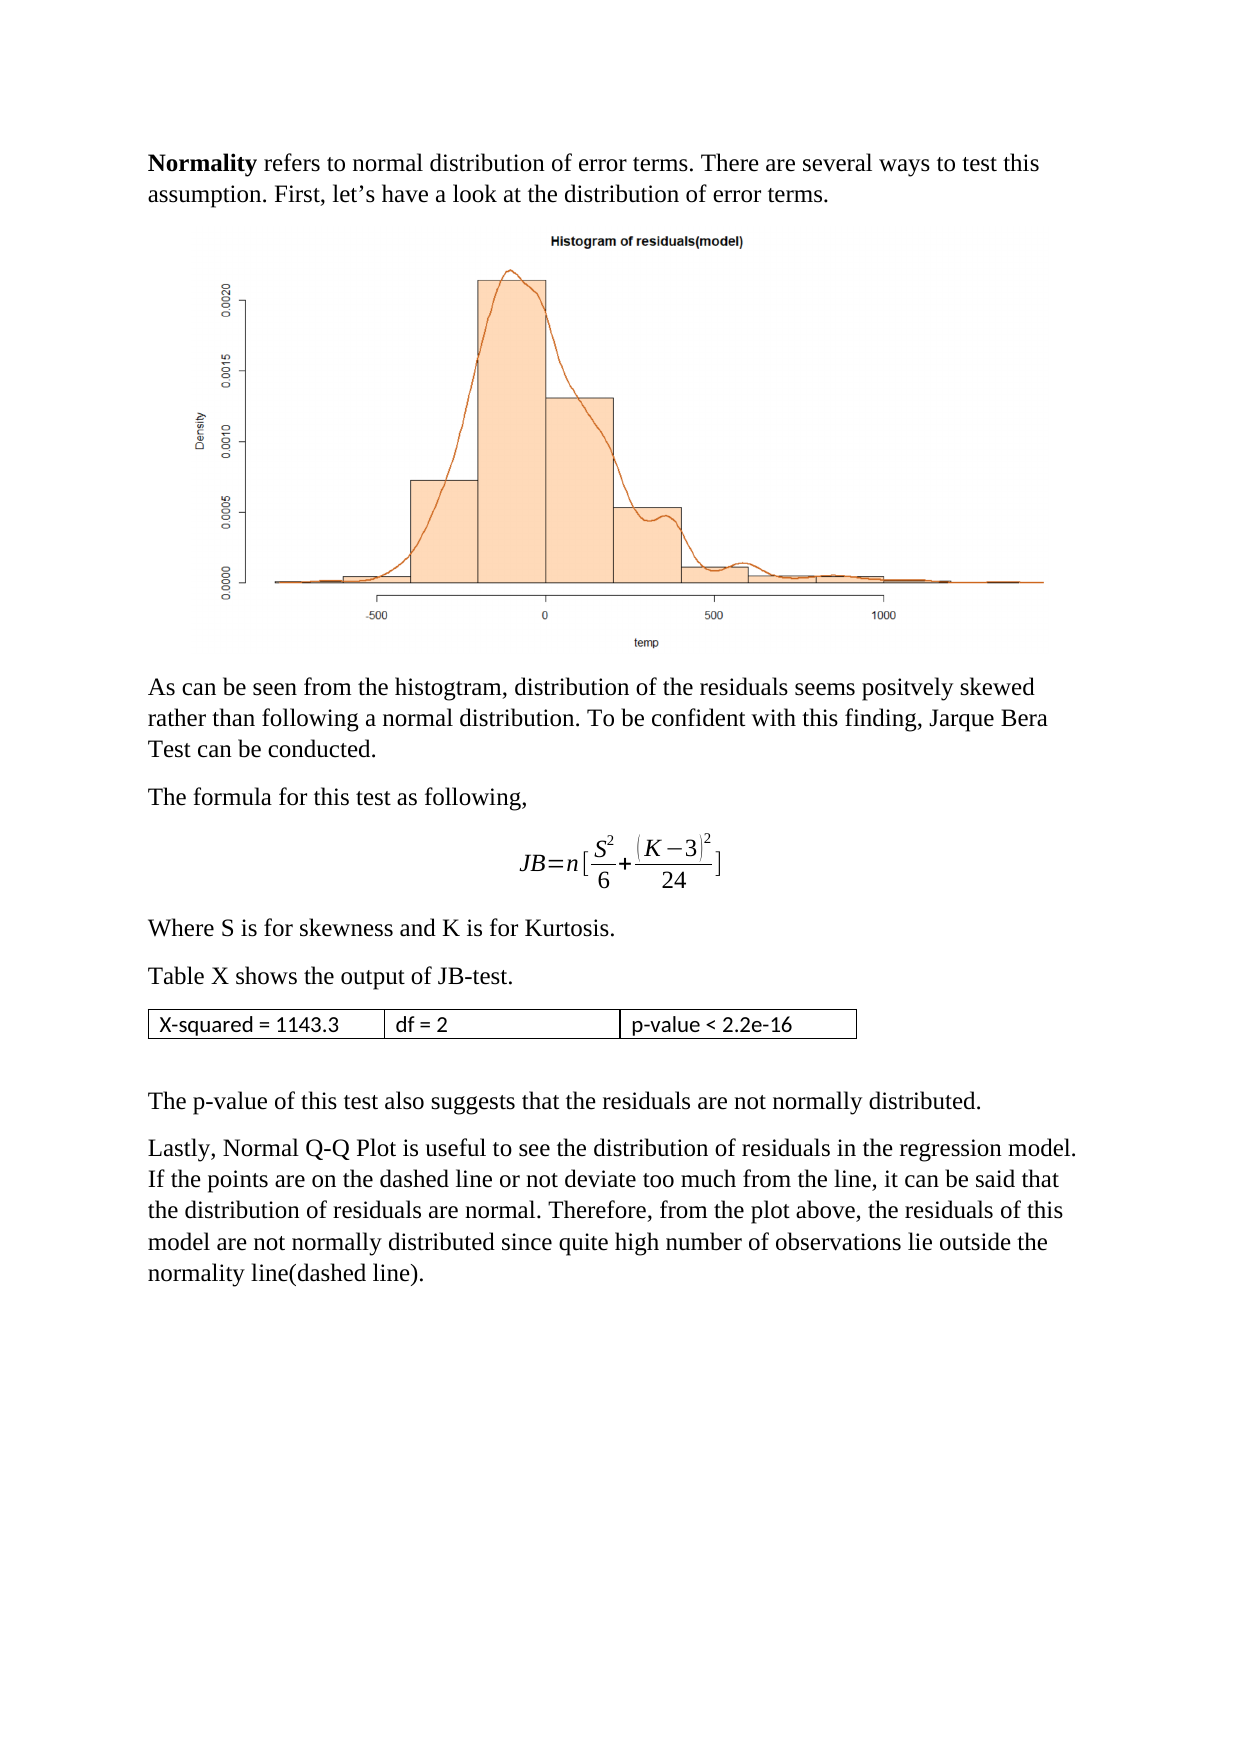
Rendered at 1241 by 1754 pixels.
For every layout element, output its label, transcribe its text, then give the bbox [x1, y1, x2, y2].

text Where S is for skewness and K is for Kurtosis. [148, 913, 1093, 942]
text The formula for this test as following, [148, 782, 1093, 811]
text As can be seen from the histogtram, distribution of the residuals seems positvely skewed rather than following a normal distribution. To be confident with this finding, Jarque Bera Test can be conducted. [148, 672, 1093, 763]
table_header df = 2 [385, 1010, 619, 1038]
picture [191, 226, 1049, 654]
text Normality refers to normal distribution of error terms. There are several ways to test this assumption. First, let’s have a look at the distribution of error terms. [148, 148, 1093, 207]
table_header X-squared = 1143.3 [149, 1010, 384, 1038]
text The p-value of this test also suggests that the residuals are not normally distributed. [148, 1086, 1093, 1114]
text Table X shows the output of JB-test. [148, 961, 1093, 990]
table_header p-value < 2.2e-16 [621, 1010, 856, 1038]
text Lastly, Normal Q-Q Plot is useful to see the distribution of residuals in the regression model. If the points are on the dashed line or not deviate too much from the line, it can be said that the distribution of residuals are normal. Therefore, from the plot above, the residuals of this model are not normally distributed since quite high number of observations lie outside the normality line(dashed line). [148, 1133, 1093, 1286]
